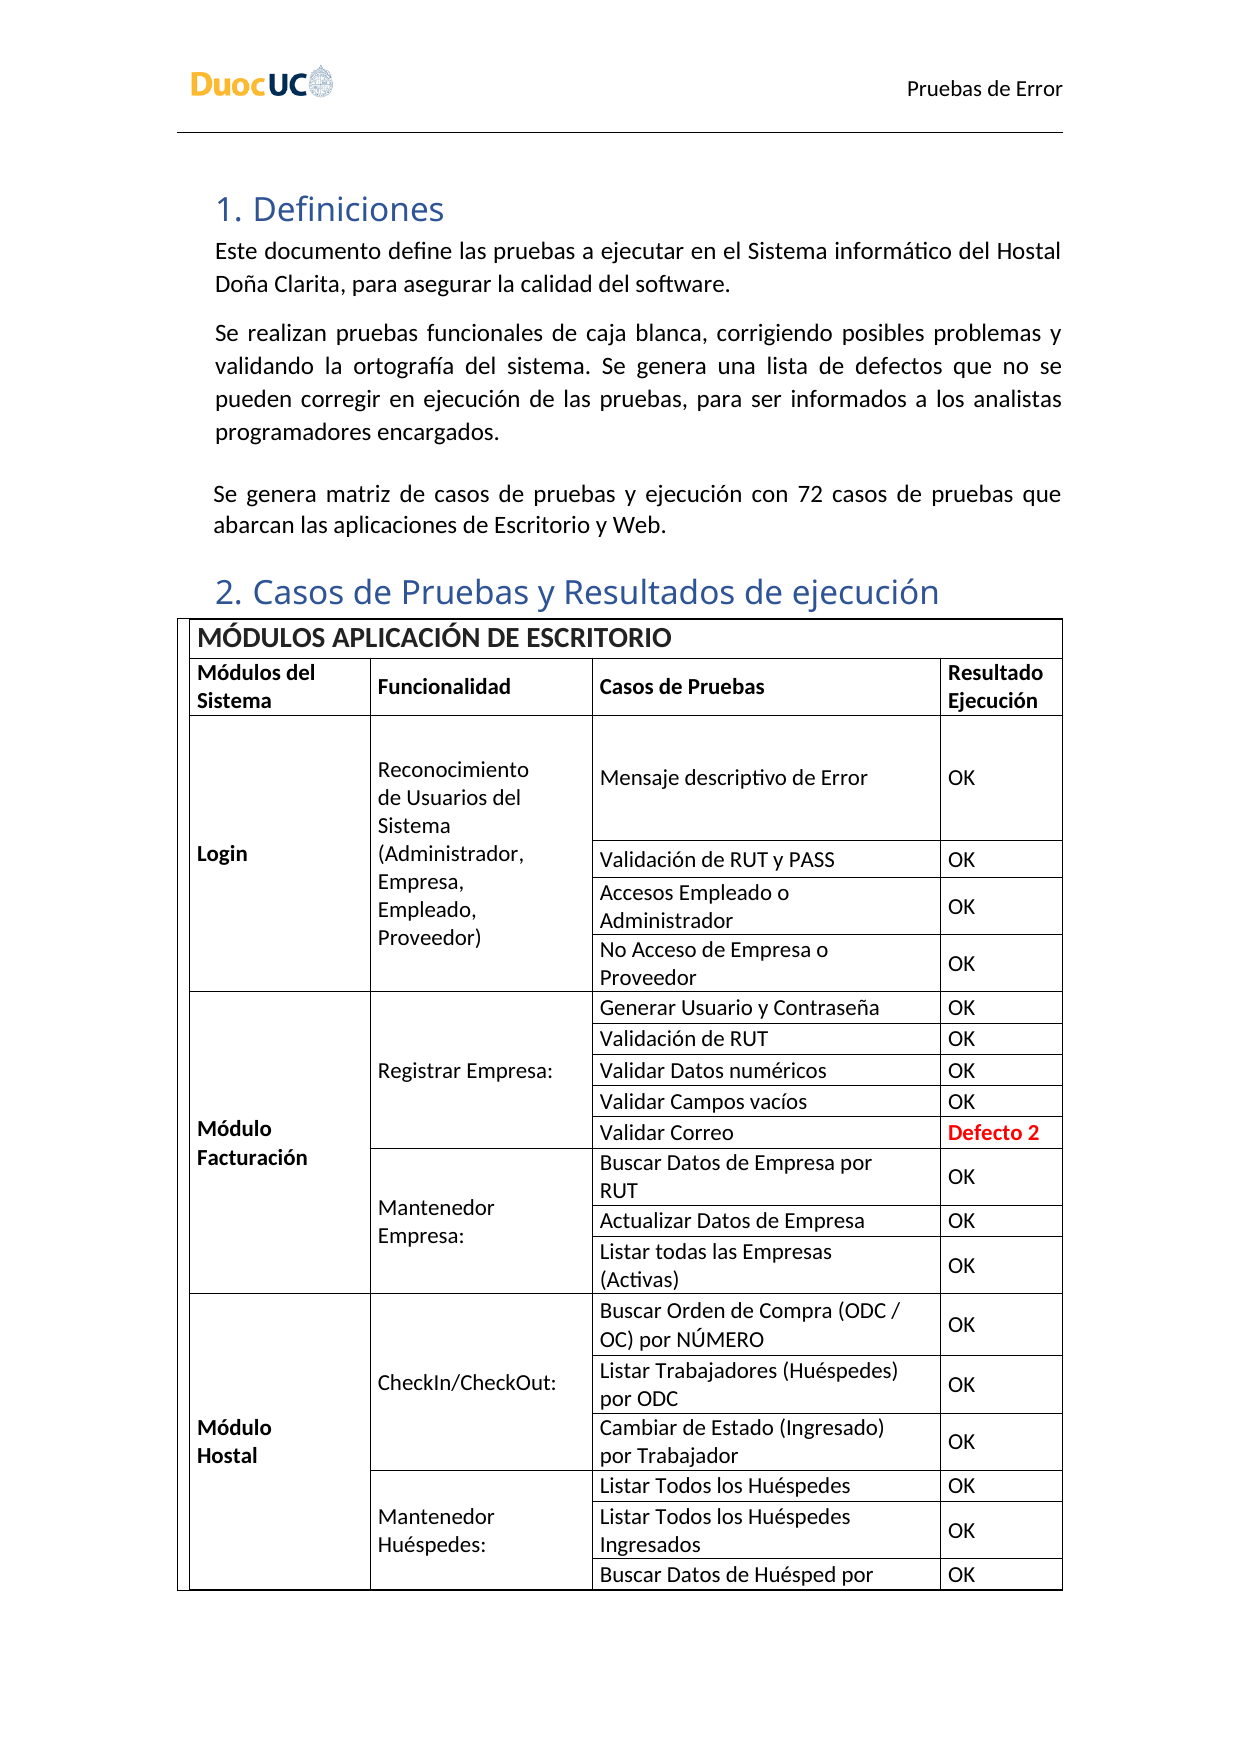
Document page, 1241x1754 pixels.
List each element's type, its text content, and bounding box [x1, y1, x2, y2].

table_header [593, 1502, 940, 1558]
table_header [593, 1559, 940, 1589]
table_header [941, 1294, 1062, 1355]
table_header [941, 1117, 1062, 1148]
table_header [941, 1149, 1062, 1205]
table_header [593, 1471, 940, 1501]
table_header [941, 1414, 1062, 1470]
table_header [941, 1471, 1062, 1501]
table_header [593, 716, 940, 840]
table_header [371, 716, 592, 991]
table_header [593, 1024, 940, 1054]
table_header [371, 1294, 592, 1470]
table_header [593, 1294, 940, 1355]
table_header [941, 1356, 1062, 1413]
table_header [593, 659, 940, 715]
table_header [941, 1559, 1062, 1589]
table_header [941, 935, 1062, 991]
table_header [371, 1471, 592, 1589]
table_header [593, 841, 940, 877]
subtitle Definiciones [215, 186, 1063, 231]
table_header [941, 992, 1062, 1023]
table_header [593, 1086, 940, 1116]
table_header [190, 1294, 370, 1589]
table_header [593, 1414, 940, 1470]
table_header [593, 1206, 940, 1236]
table_header [190, 659, 370, 715]
table_header [941, 716, 1062, 840]
text Se realizan pruebas funcionales de caja blanca, corrigiendo posibles problemas y validando la ortografía del sistema. Se genera una lista de defectos que no se pueden corregir en ejecución de las pruebas, para ser informados a los analistas programadores encargados. [215, 317, 1063, 447]
table_header [941, 659, 1062, 715]
text Este documento define las pruebas a ejecutar en el Sistema informático del Hostal Doña Clarita, para asegurar la calidad del software. [215, 235, 1063, 298]
table_header [941, 1237, 1062, 1293]
table_header [941, 1206, 1062, 1236]
table_header [178, 619, 189, 1590]
table_header [593, 935, 940, 991]
table_header [941, 1086, 1062, 1116]
subtitle Casos de Pruebas y Resultados de ejecución [215, 568, 1063, 614]
table_header [593, 992, 940, 1023]
table_header [941, 1024, 1062, 1054]
table_header [593, 1149, 940, 1205]
text Se genera matriz de casos de pruebas y ejecución con 72 casos de pruebas que abarcan las aplicaciones de Escritorio y Web. [213, 478, 1063, 539]
table_header [941, 878, 1062, 934]
table_header [941, 841, 1062, 877]
table_header [371, 659, 592, 715]
table_header [190, 716, 370, 991]
picture [184, 61, 338, 100]
table_header [371, 992, 592, 1148]
table_header [593, 878, 940, 934]
table_header [941, 1502, 1062, 1558]
table_header [593, 1237, 940, 1293]
table_header [190, 620, 1062, 658]
table_header [371, 1149, 592, 1293]
table_header [941, 1055, 1062, 1085]
table_header [593, 1055, 940, 1085]
table_header [190, 992, 370, 1293]
table_header [593, 1356, 940, 1413]
table_header [593, 1117, 940, 1148]
